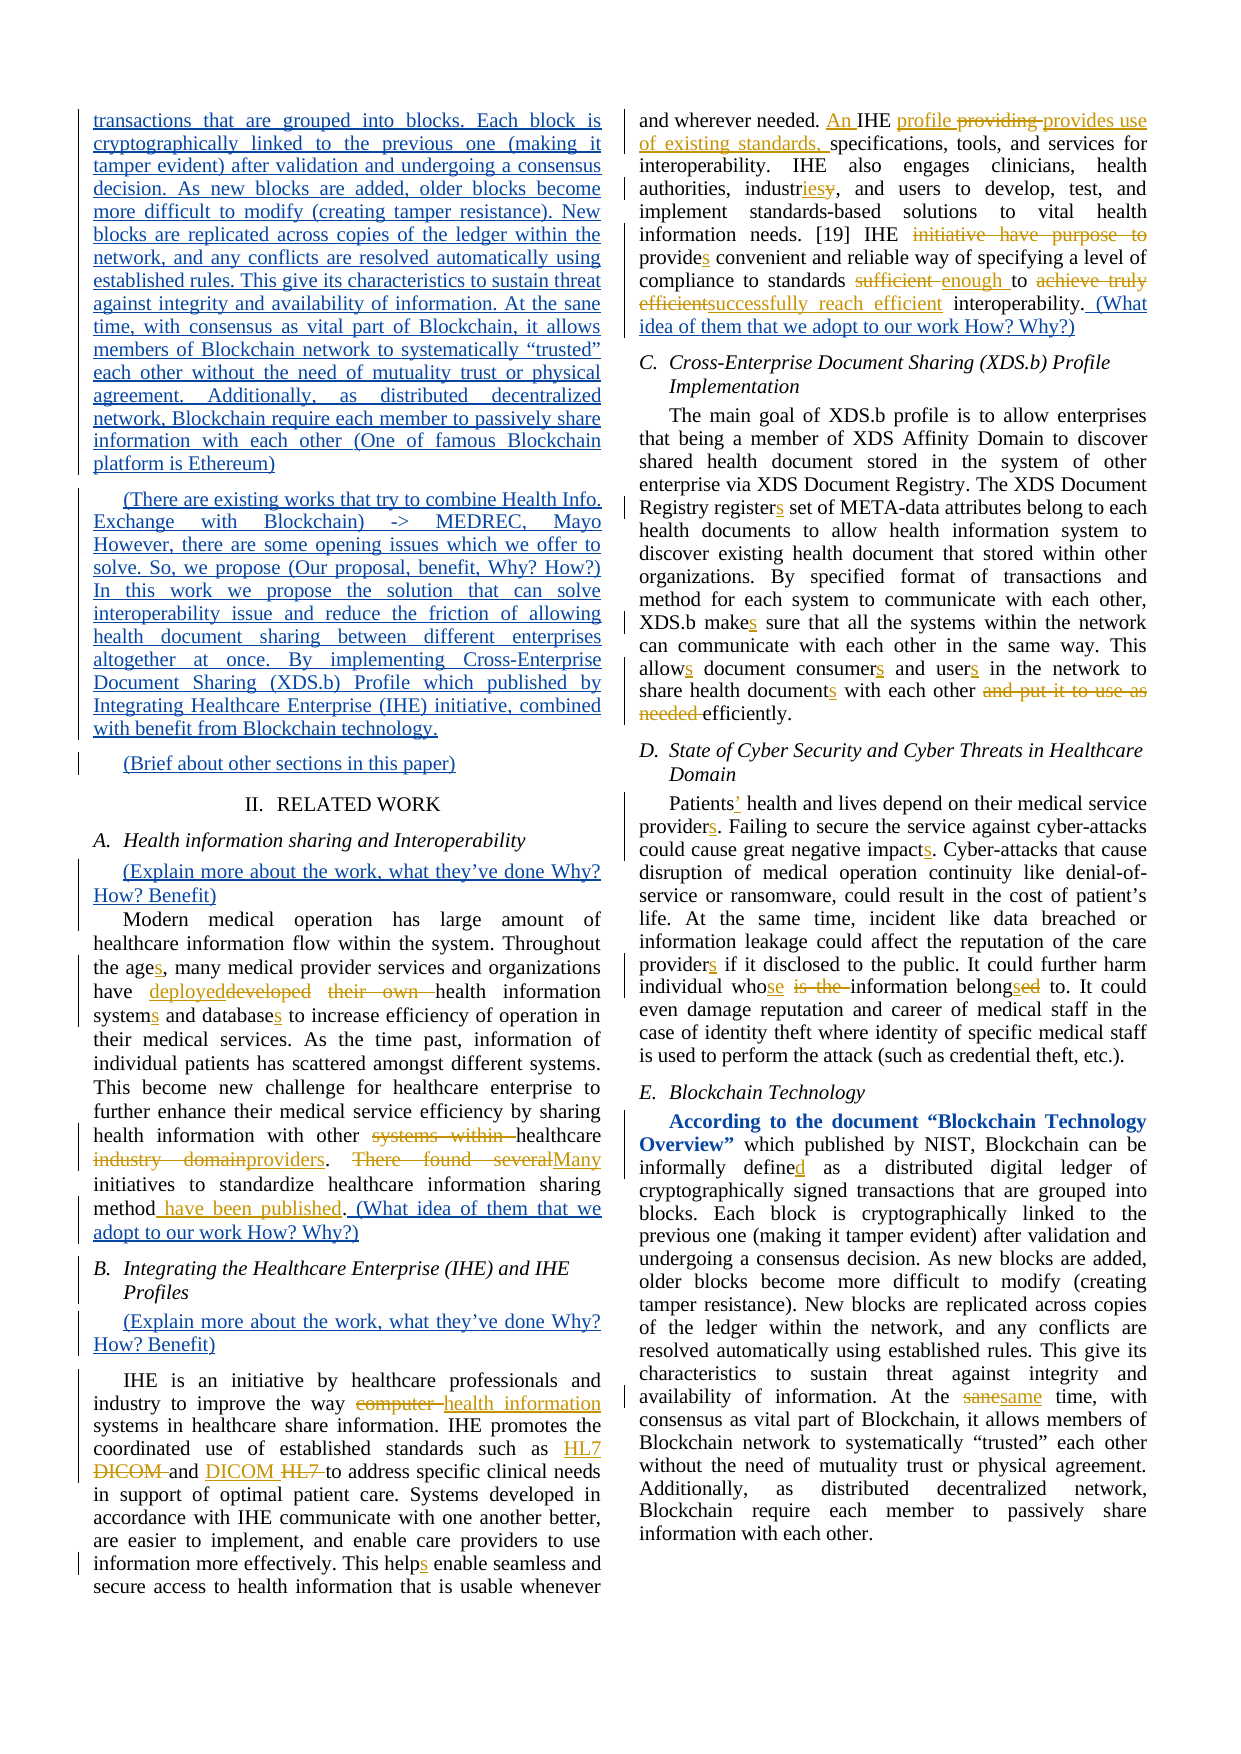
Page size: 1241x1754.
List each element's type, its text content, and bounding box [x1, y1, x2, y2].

text According to the document “Blockchain Technology Overview” which published by NIST, Blockchain can be informally define as a distributed digital ledger of cryptographically signed transactions that are grouped into blocks. Each block is cryptographically linked to the previous one (making it tamper evident) after validation and undergoing a consensus decision. As new blocks are added, older blocks become more difficult to modify (creating tamper resistance). New blocks are replicated across copies of the ledger within the network, and any conflicts are resolved automatically using established rules. This give its characteristics to sustain threat against integrity and availability of information. At the time, with consensus as vital part of Blockchain, it allows members of Blockchain network to systematically “trusted” each other without the need of mutuality trust or physical agreement. Additionally, as distributed decentralized network, Blockchain require each member to passively share information with each other. [639, 1110, 1147, 1545]
subtitle Integrating the Healthcare Enterprise (IHE) and IHE Profiles [93, 1256, 601, 1304]
text Modern medical operation has large amount of healthcare information flow within the system. Throughout the age, many medical provider services and organizations have health information system and database to increase efficiency of operation in their medical services. As the time past, information of individual patients has scattered amongst different systems. This become new challenge for healthcare enterprise to further enhance their medical service efficiency by sharing health information with other healthcare . initiatives to standardize healthcare information sharing method. [93, 907, 601, 1244]
subtitle State of Cyber Security and Cyber Threats in Healthcare Domain [639, 738, 1147, 786]
text The main goal of XDS.b profile is to allow enterprises that being a member of XDS Affinity Domain to discover shared health document stored in the system of other enterprise via XDS Document Registry. The XDS Document Registry register set of META-data attributes belong to each health documents to allow health information system to discover existing health document that stored within other organizations. By specified format of transactions and method for each system to communicate with each other, XDS.b make sure that all the systems within the network can communicate with each other in the same way. This allow document consumer and user in the network to share health document with each other efficiently. [639, 405, 1147, 725]
subtitle Health information sharing and Interoperability [93, 828, 601, 852]
text IHE is an initiative by healthcare professionals and industry to improve the way systems in healthcare share information. IHE promotes the coordinated use of established standards such as and to address specific clinical needs in support of optimal patient care. Systems developed in accordance with IHE communicate with one another better, are easier to implement, and enable care providers to use information more effectively. This help enable seamless and secure access to health information that is usable whenever and wherever needed. IHE specifications, tools, and services for interoperability. IHE also engages clinicians, health authorities, industr, and users to develop, test, and implement standards-based solutions to vital health information needs. [19] IHE provide convenient and reliable way of specifying a level of compliance to standards to interoperability. [639, 109, 1147, 338]
subtitle Cross-Enterprise Document Sharing (XDS.b) Profile Implementation [639, 350, 1147, 398]
subtitle Blockchain Technology [639, 1080, 1147, 1104]
subtitle RELATED WORK [93, 792, 601, 816]
text Patients health and lives depend on their medical service provider. Failing to secure the service against cyber-attacks could cause great negative impact. Cyber-attacks that cause disruption of medical operation continuity like denial-of-service or ransomware, could result in the cost of patient’s life. At the same time, incident like data breached or information leakage could affect the reputation of the care provider if it disclosed to the public. It could further harm individual who information belong to. It could even damage reputation and career of medical staff in the case of identity theft where identity of specific medical staff is used to perform the attack (such as credential theft, etc.). [639, 792, 1147, 1067]
text IHE is an initiative by healthcare professionals and industry to improve the way systems in healthcare share information. IHE promotes the coordinated use of established standards such as and to address specific clinical needs in support of optimal patient care. Systems developed in accordance with IHE communicate with one another better, are easier to implement, and enable care providers to use information more effectively. This help enable seamless and secure access to health information that is usable whenever and wherever needed. IHE specifications, tools, and services for interoperability. IHE also engages clinicians, health authorities, industr, and users to develop, test, and implement standards-based solutions to vital health information needs. [19] IHE provide convenient and reliable way of specifying a level of compliance to standards to interoperability. [93, 1369, 601, 1598]
